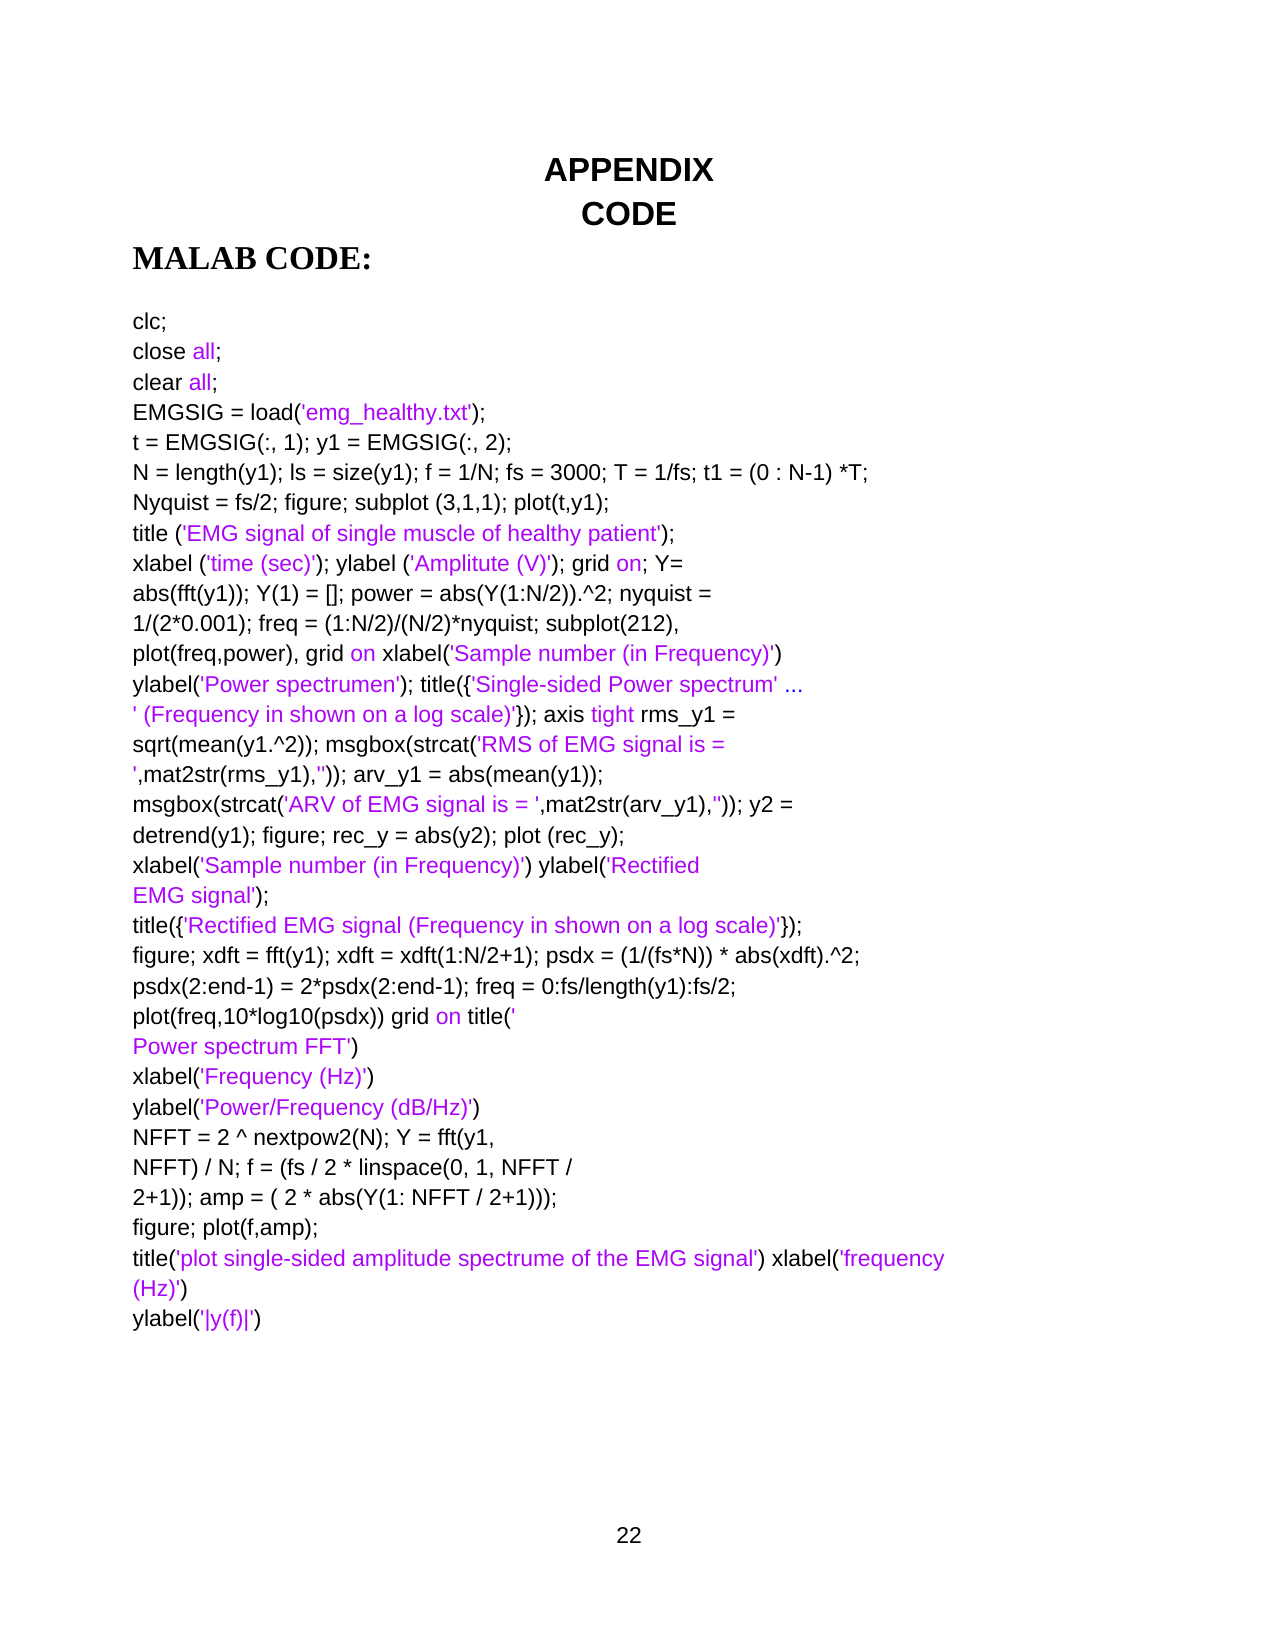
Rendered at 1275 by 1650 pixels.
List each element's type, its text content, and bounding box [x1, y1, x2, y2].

text figure; plot(f,amp); [132, 1214, 370, 1241]
text clc; [132, 308, 271, 334]
text ylabel('|y(f)|') [132, 1305, 1114, 1331]
text plot(freq,10*log10(psdx)) grid on title(' Power spectrum FFT') xlabel('Frequency (Hz)') ylabel('Power/Frequency (dB/Hz)') [132, 1003, 528, 1120]
text N = length(y1); ls = size(y1); f = 1/N; fs = 3000; T = 1/fs; t1 = (0 : N-1) *T; Nyquist = fs/2; figure; subplot (3,1,1); plot(t,y1); [132, 459, 869, 516]
text t = EMGSIG(:, 1); y1 = EMGSIG(:, 2); [132, 429, 869, 455]
text NFFT = 2 ^ nextpow2(N); Y = fft(y1, NFFT) / N; f = (fs / 2 * linspace(0, 1, NFFT / 2+1)); amp = ( 2 * abs(Y(1: NFFT / 2+1))); [132, 1124, 578, 1211]
text xlabel('Sample number (in Frequency)') ylabel('Rectified EMG signal'); [132, 852, 747, 908]
text CODE [133, 194, 1125, 233]
text title ('EMG signal of single muscle of healthy patient'); [132, 519, 994, 546]
text MALAB CODE: [132, 238, 1125, 277]
text msgbox(strcat('ARV of EMG signal is = ',mat2str(arv_y1),'')); y2 = detrend(y1); figure; rec_y = abs(y2); plot (rec_y); [132, 791, 799, 848]
text APPENDIX [133, 150, 1125, 188]
text title('plot single-sided amplitude spectrume of the EMG signal') xlabel('frequency (Hz)') [132, 1244, 994, 1301]
text EMGSIG = load('emg_healthy.txt'); [132, 399, 869, 425]
text title({'Rectified EMG signal (Frequency in shown on a log scale)'}); figure; xdft = fft(y1); xdft = xdft(1:N/2+1); psdx = (1/(fs*N)) * abs(xdft).^2; psdx(2:end-1) = 2*psdx(2:end-1); freq = 0:fs/length(y1):fs/2; [132, 912, 861, 999]
text close all; clear all; [132, 338, 271, 395]
text xlabel ('time (sec)'); ylabel ('Amplitute (V)'); grid on; Y= abs(fft(y1)); Y(1) = []; power = abs(Y(1:N/2)).^2; nyquist = 1/(2*0.001); freq = (1:N/2)/(N/2)*nyquist; subplot(212), plot(freq,power), grid on xlabel('Sample number (in Frequency)') ylabel('Power spectrumen'); title({'Single-sided Power spectrum' ... ' (Frequency in shown on a log scale)'}); axis tight rms_y1 = sqrt(mean(y1.^2)); msgbox(strcat('RMS of EMG signal is = ',mat2str(rms_y1),'')); arv_y1 = abs(mean(y1)); [132, 550, 805, 788]
